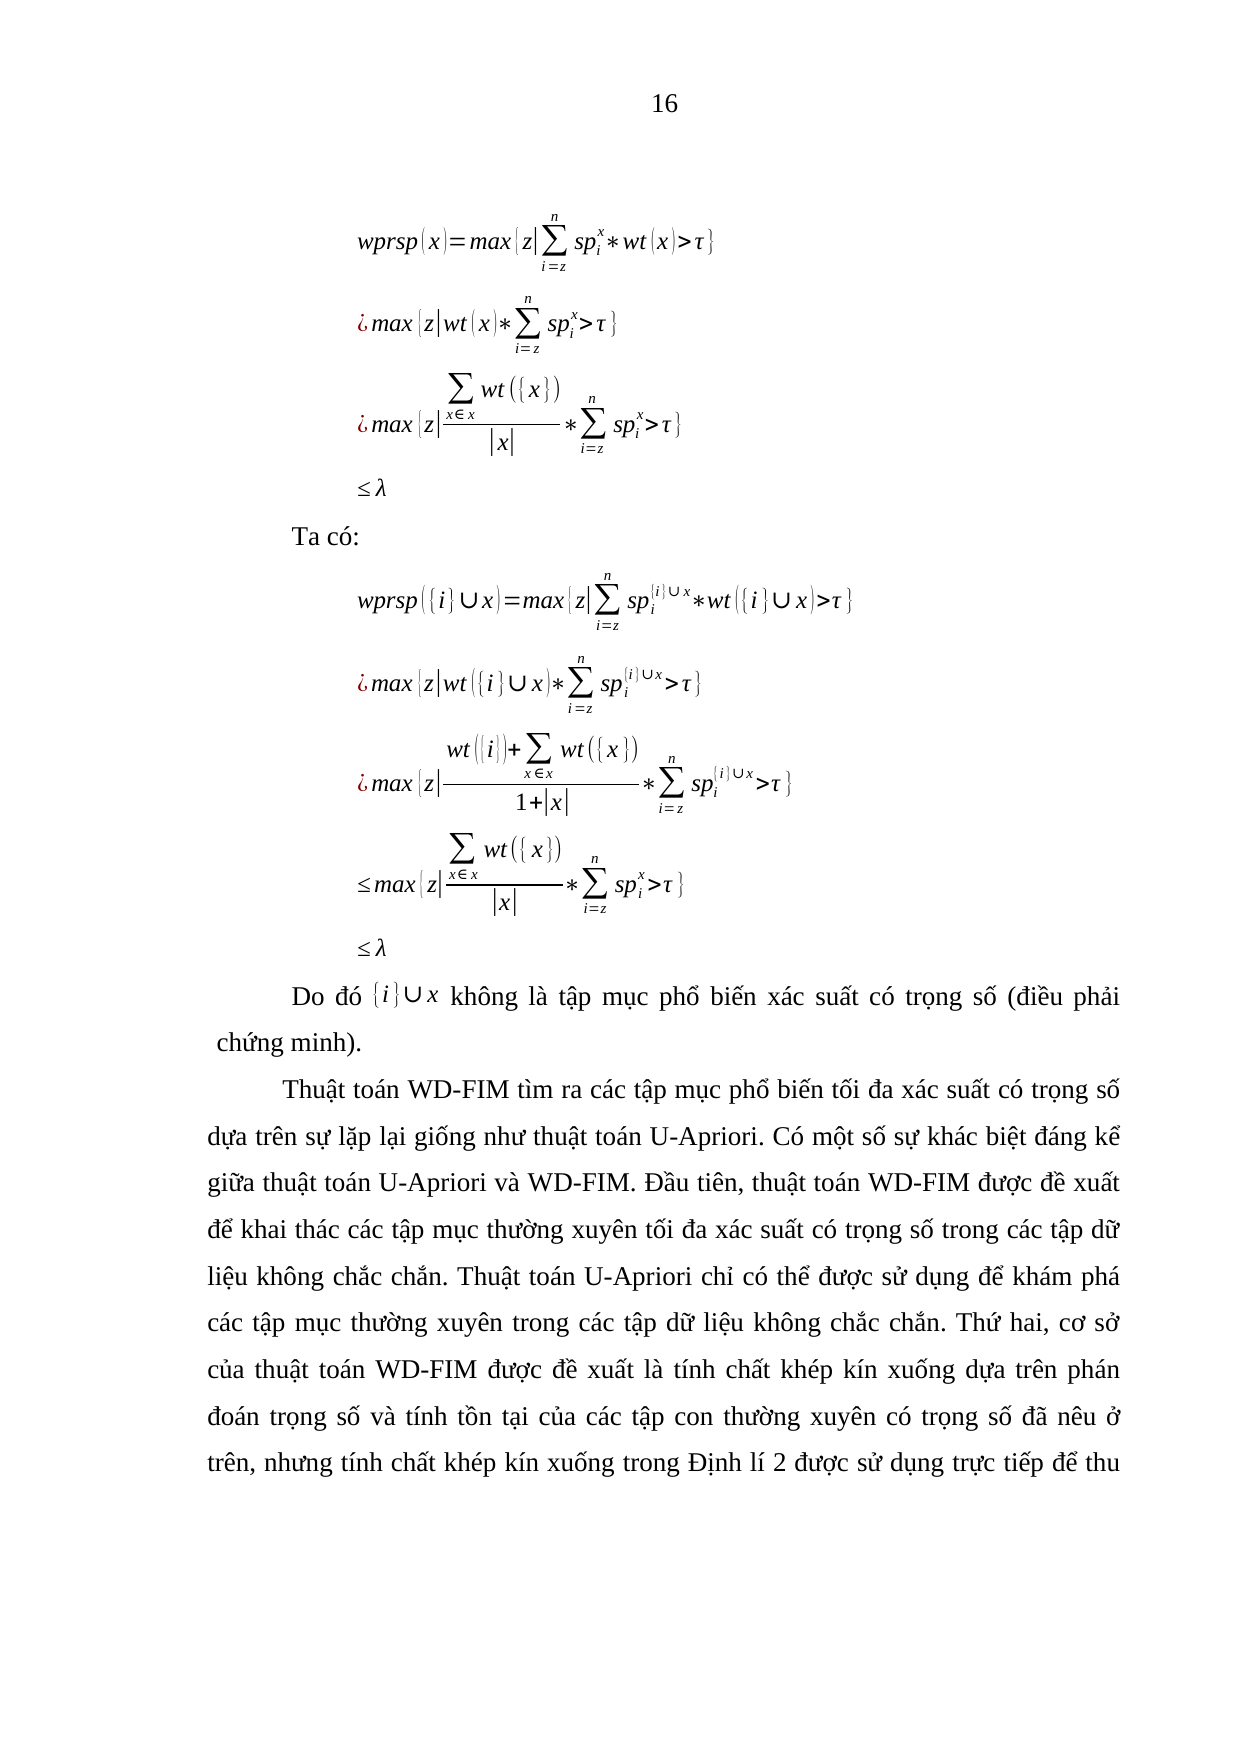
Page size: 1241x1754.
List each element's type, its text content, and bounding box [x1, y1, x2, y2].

text Do đó không là tập mục phổ biến xác suất có trọng số (điều phải chứng minh). [216, 980, 1122, 1058]
text Ta có: [216, 520, 1122, 551]
